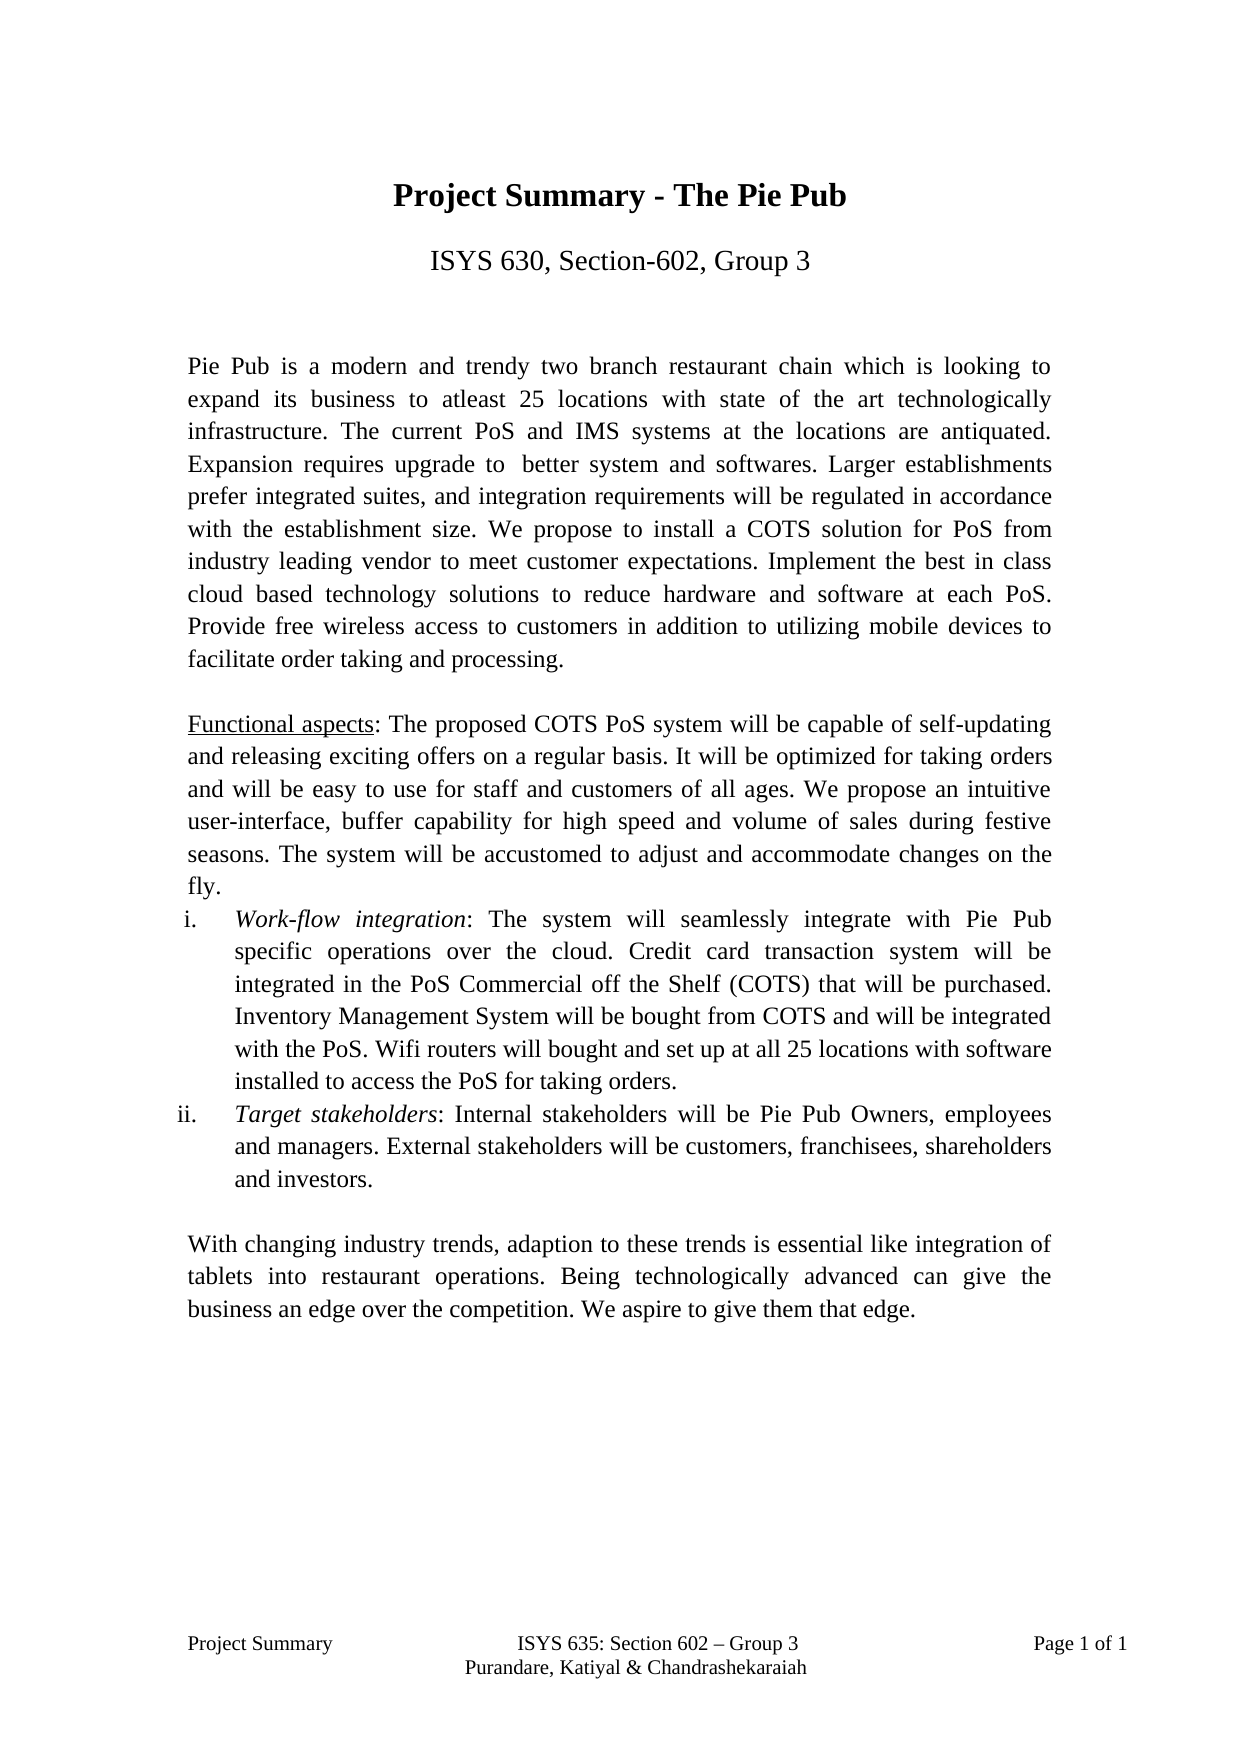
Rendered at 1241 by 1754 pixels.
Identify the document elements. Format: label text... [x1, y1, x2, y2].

list Work-flow integration: The system will seamlessly integrate with Pie Pub specific operations over the cloud. Credit card transaction system will be integrated in the PoS Commercial off the Shelf (COTS) that will be purchased. Inventory Management System will be bought from COTS and will be integrated with the PoS. Wifi routers will bought and set up at all 25 locations with software installed to access the PoS for taking orders. [197, 902, 1053, 1097]
text ISYS 630, Section-602, Group 3 [187, 227, 1053, 292]
list Target stakeholders: Internal stakeholders will be Pie Pub Owners, employees and managers. External stakeholders will be customers, franchisees, shareholders and investors. [197, 1097, 1053, 1194]
text With changing industry trends, adaption to these trends is essential like integration of tablets into restaurant operations. Being technologically advanced can give the business an edge over the competition. We aspire to give them that edge. [187, 1227, 1053, 1324]
text Pie Pub is a modern and trendy two branch restaurant chain which is looking to expand its business to atleast 25 locations with state of the art technologically infrastructure. The current PoS and IMS systems at the locations are antiquated. Expansion requires upgrade to better system and softwares. Larger establishments prefer integrated suites, and integration requirements will be regulated in accordance with the establishment size. We propose to install a COTS solution for PoS from industry leading vendor to meet customer expectations. Implement the best in class cloud based technology solutions to reduce hardware and software at each PoS. Provide free wireless access to customers in addition to utilizing mobile devices to facilitate order taking and processing. [187, 349, 1053, 674]
text Functional aspects: The proposed COTS PoS system will be capable of self-updating and releasing exciting offers on a regular basis. It will be optimized for taking orders and will be easy to use for staff and customers of all ages. We propose an intuitive user-interface, buffer capability for high speed and volume of sales during festive seasons. The system will be accustomed to adjust and accommodate changes on the fly. [187, 707, 1053, 902]
text Project Summary - The Pie Pub [187, 162, 1053, 227]
